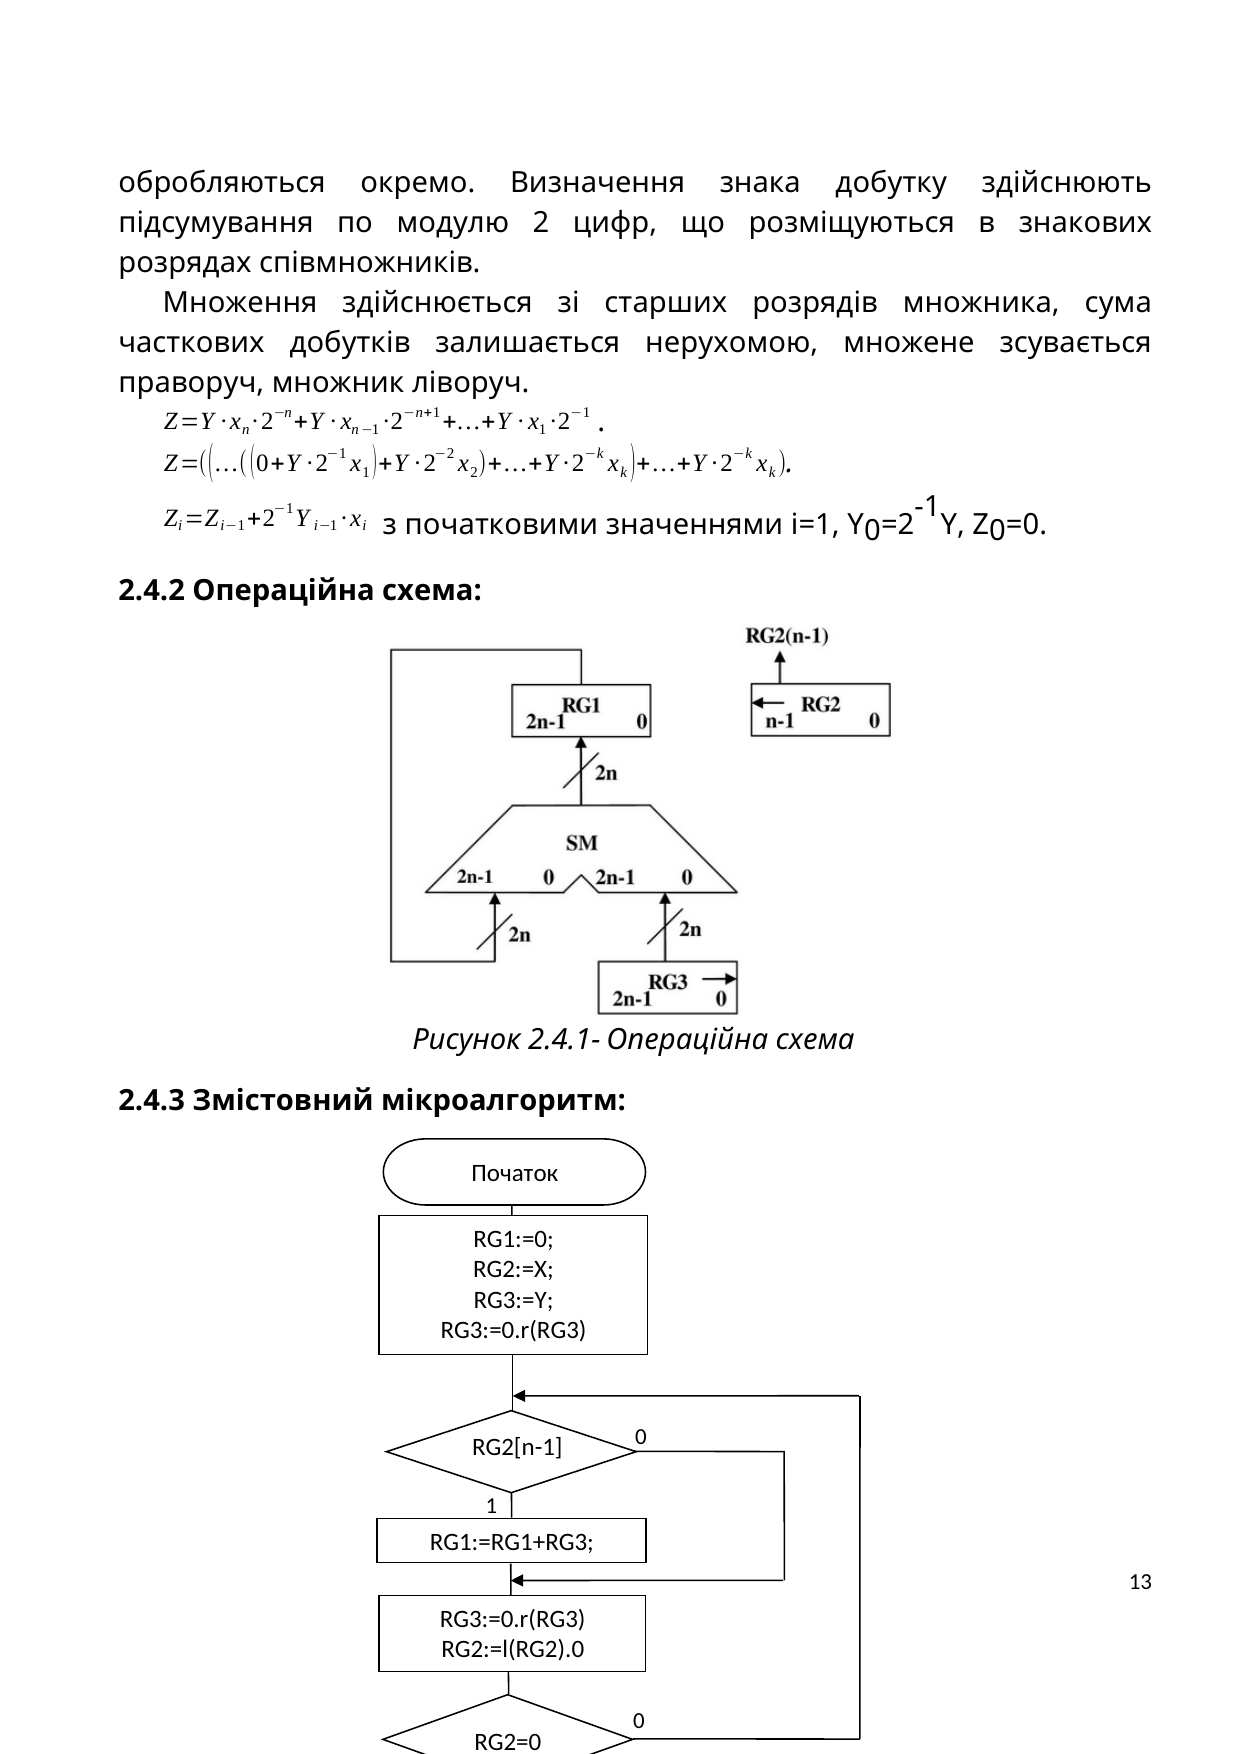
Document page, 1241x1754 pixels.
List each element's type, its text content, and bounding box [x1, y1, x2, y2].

subtitle 2.4.3 Змістовний мікроалгоритм: [118, 1079, 1152, 1119]
text . [118, 401, 1152, 441]
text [118, 162, 1152, 281]
text з початковими значеннями i=1, Y0=2-1Y, Z0=0. [118, 485, 1152, 549]
subtitle 2.4.2 Операційна схема: [118, 570, 1152, 609]
text Множення здійснюється зі старших розрядів множника, сума часткових добутків залишається нерухомою, множене зсувається праворуч, множник ліворуч. [118, 281, 1152, 401]
text . [118, 441, 1152, 485]
text Рисунок 2.4.1- Операційна схема [118, 1018, 1152, 1058]
picture [367, 621, 903, 1019]
